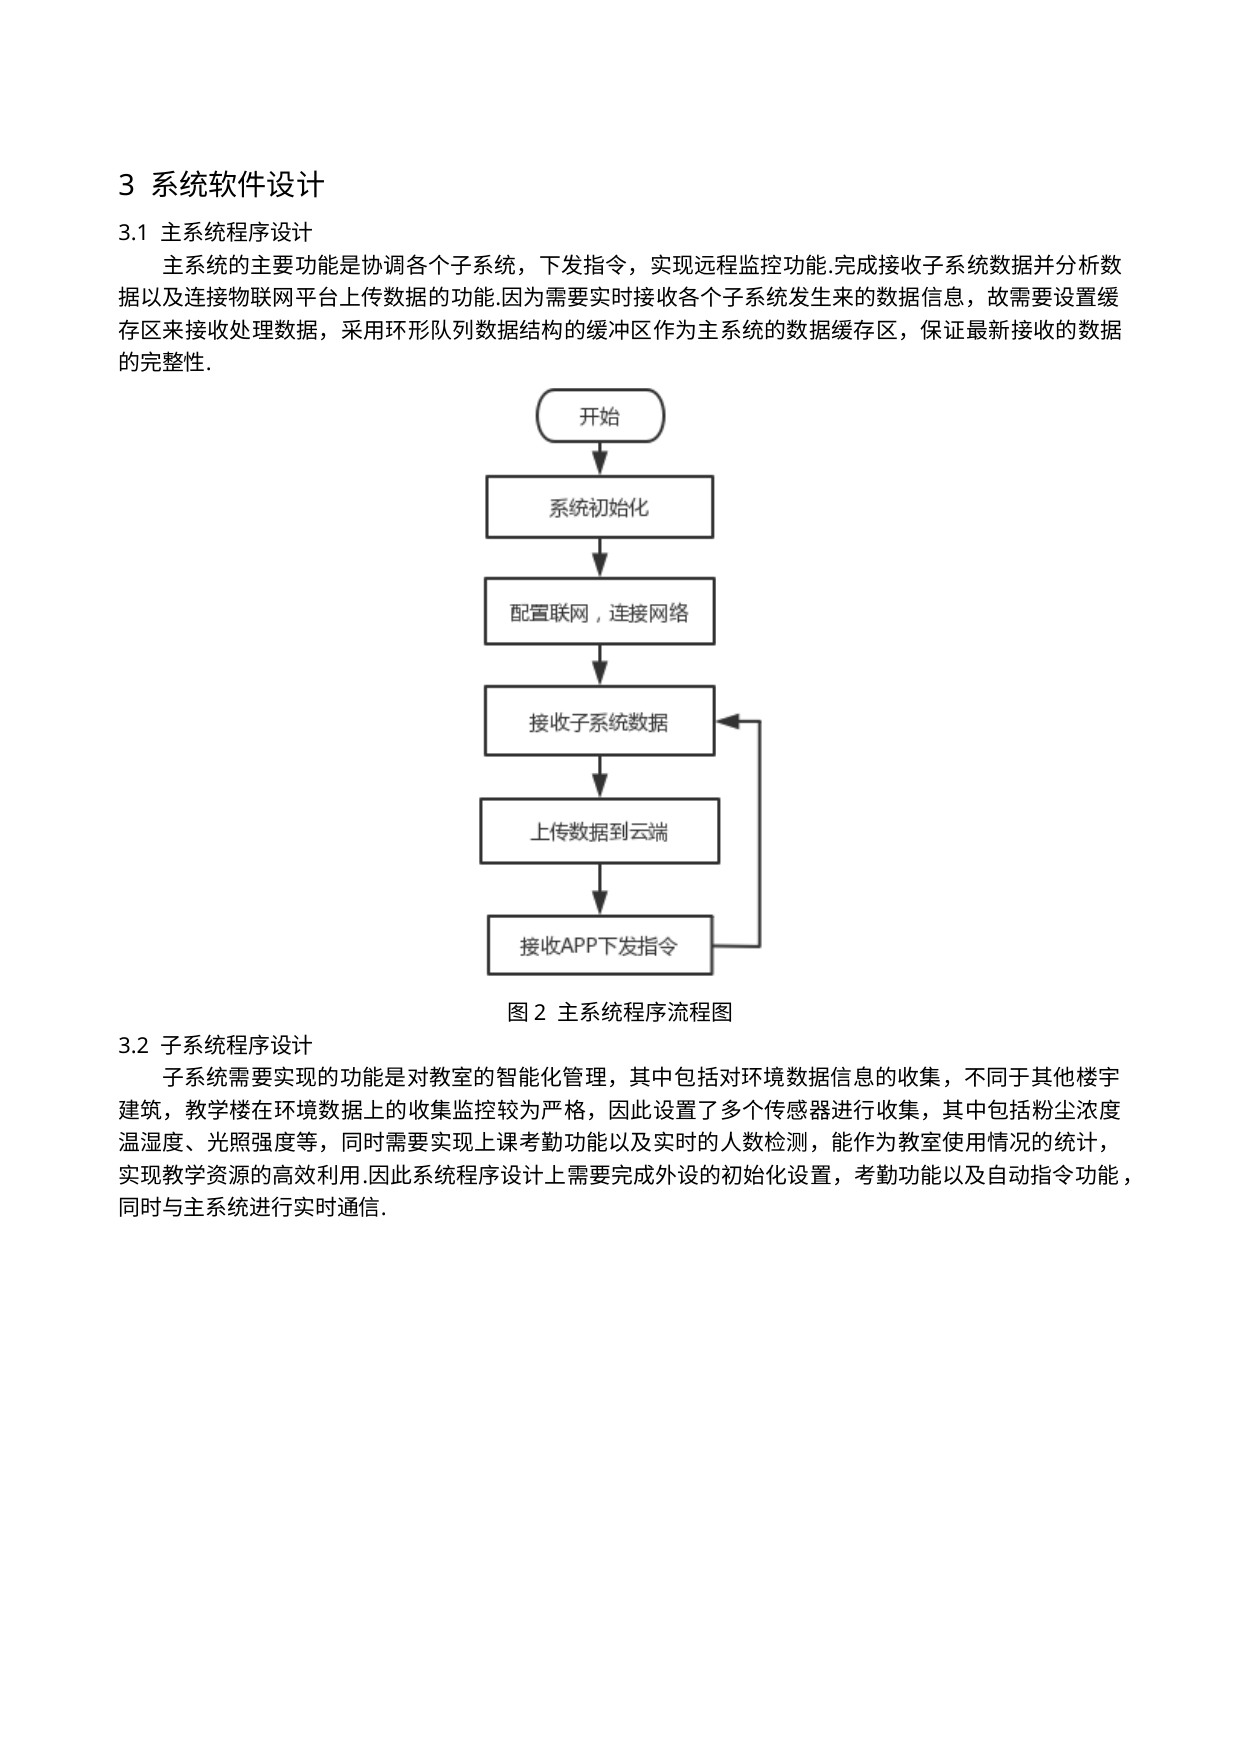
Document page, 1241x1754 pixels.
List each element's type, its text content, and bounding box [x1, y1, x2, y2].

text 3.1 主系统程序设计 [118, 215, 1122, 247]
picture [446, 377, 794, 984]
text 3 系统软件设计 [118, 150, 1122, 215]
text 主系统的主要功能是协调各个子系统，下发指令，实现远程监控功能.完成接收子系统数据并分析数据以及连接物联网平台上传数据的功能.因为需要实时接收各个子系统发生来的数据信息，故需要设置缓存区来接收处理数据，采用环形队列数据结构的缓冲区作为主系统的数据缓存区，保证最新接收的数据的完整性. [118, 247, 1122, 377]
text 子系统需要实现的功能是对教室的智能化管理，其中包括对环境数据信息的收集，不同于其他楼宇建筑，教学楼在环境数据上的收集监控较为严格，因此设置了多个传感器进行收集，其中包括粉尘浓度、温湿度、光照强度等，同时需要实现上课考勤功能以及实时的人数检测，能作为教室使用情况的统计，实现教学资源的高效利用.因此系统程序设计上需要完成外设的初始化设置，考勤功能以及自动指令功能，同时与主系统进行实时通信. [118, 1060, 1122, 1222]
text 3.2 子系统程序设计 [118, 1027, 1122, 1060]
text 图2 主系统程序流程图 [118, 995, 1122, 1027]
